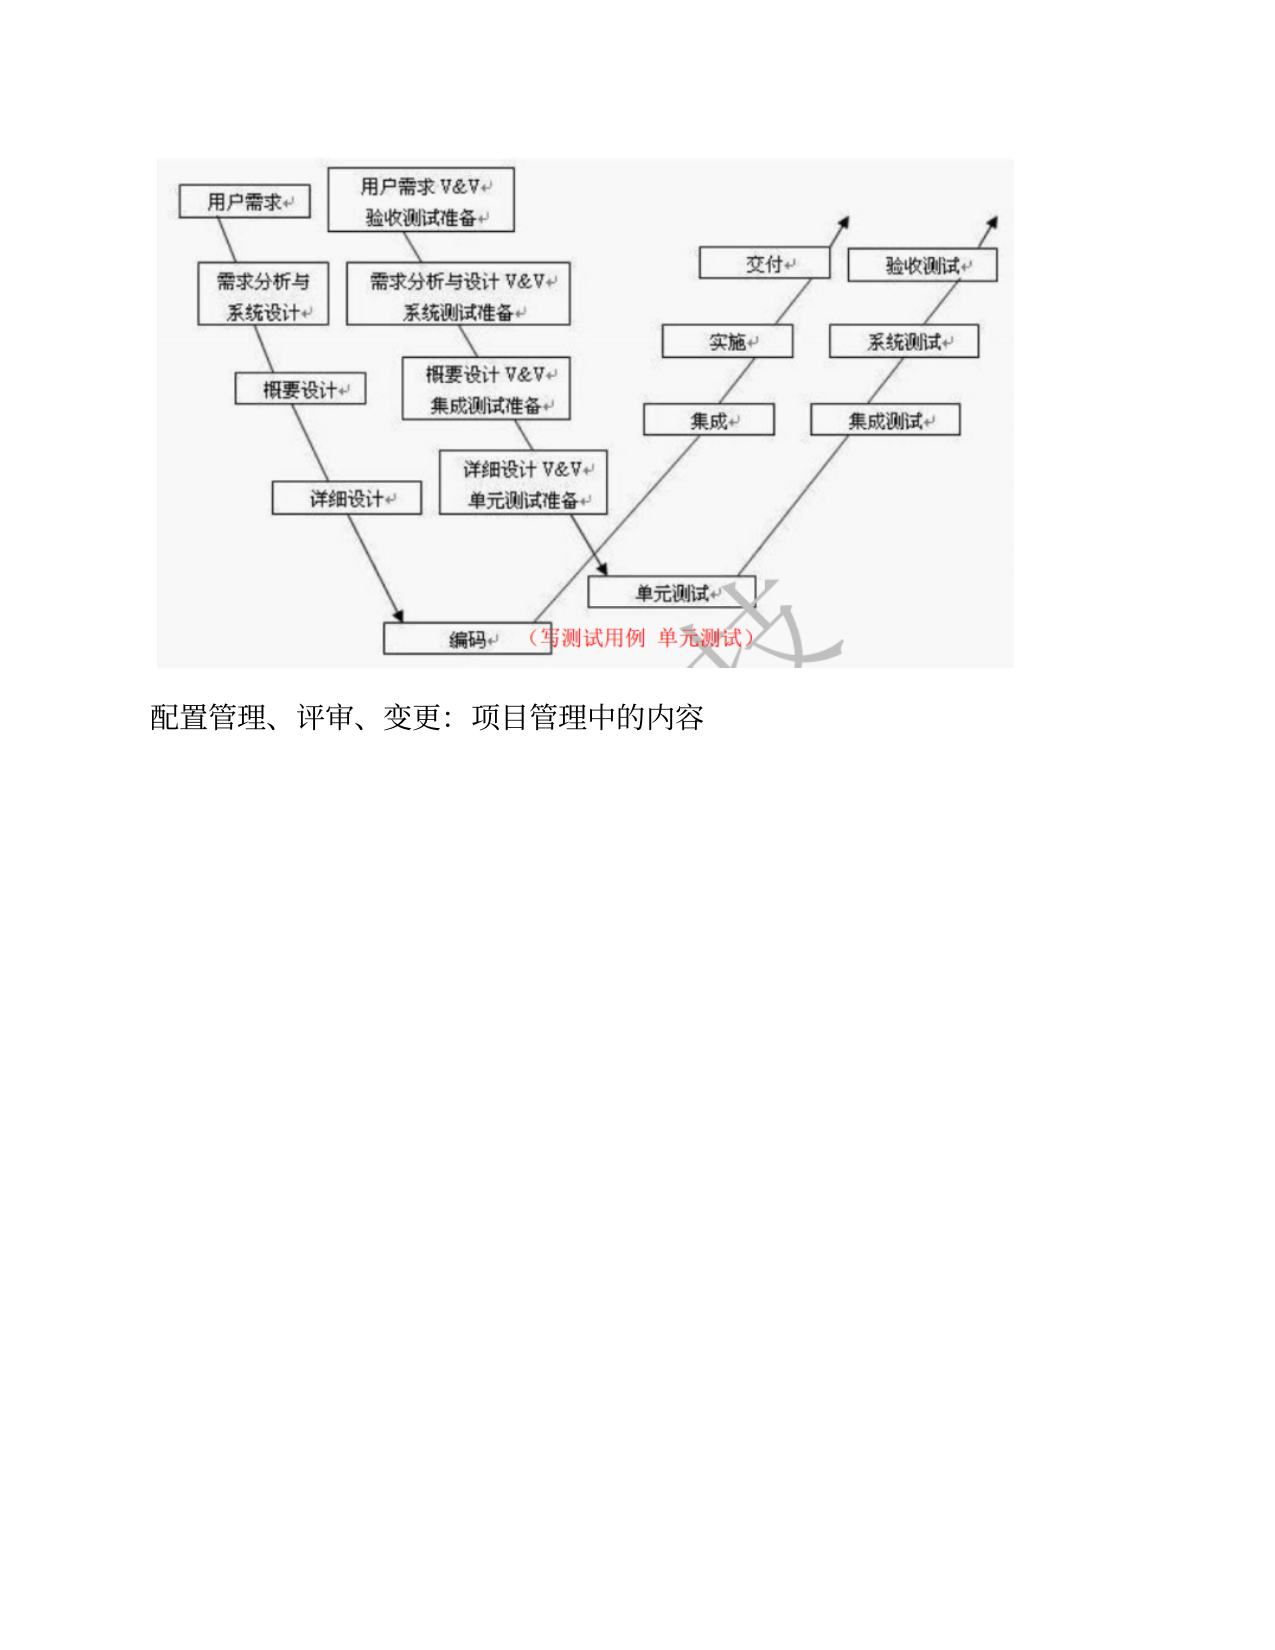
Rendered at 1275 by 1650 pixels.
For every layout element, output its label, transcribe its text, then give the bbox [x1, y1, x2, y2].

text 配置管理、评审、变更：项目管理中的内容 [150, 695, 1125, 737]
picture [150, 150, 1014, 668]
